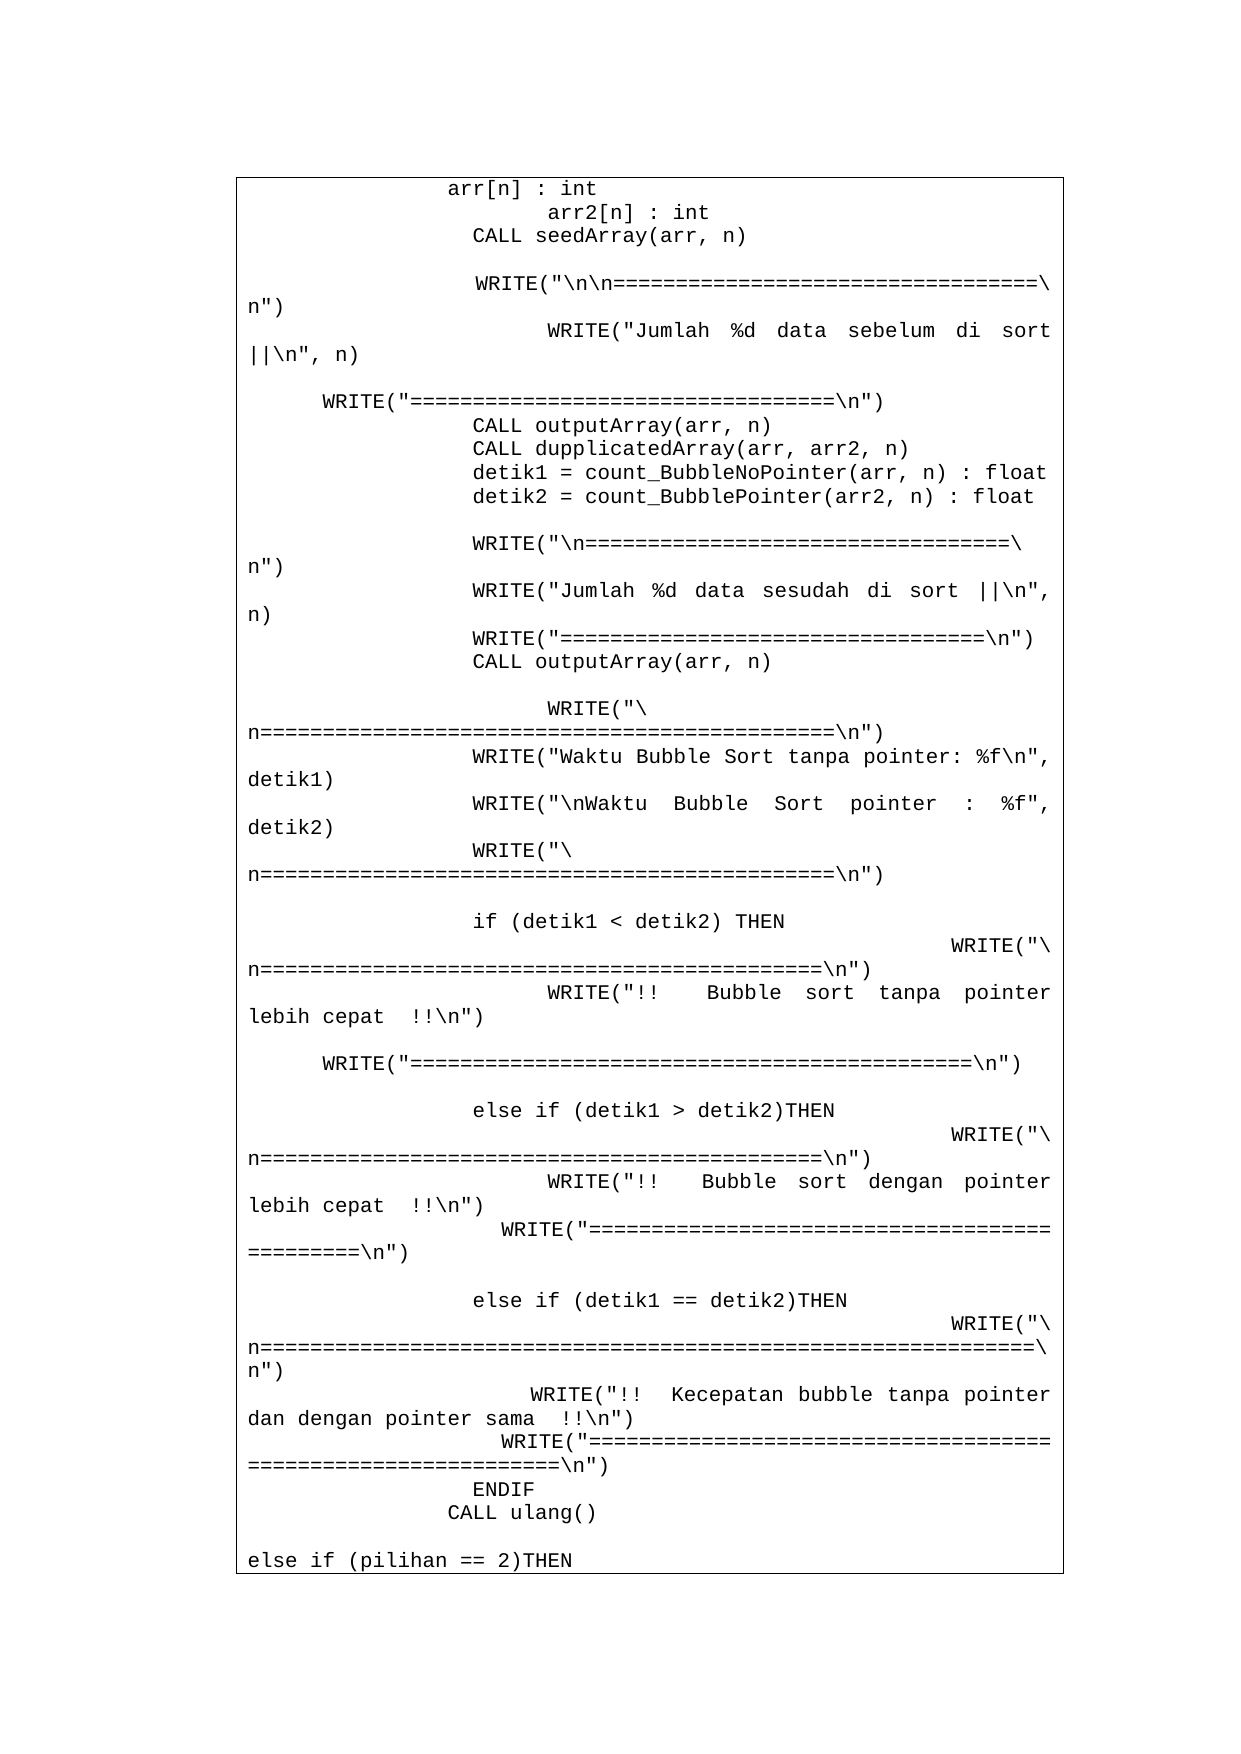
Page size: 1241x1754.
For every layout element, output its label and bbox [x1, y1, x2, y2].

table_header [237, 178, 1063, 1573]
